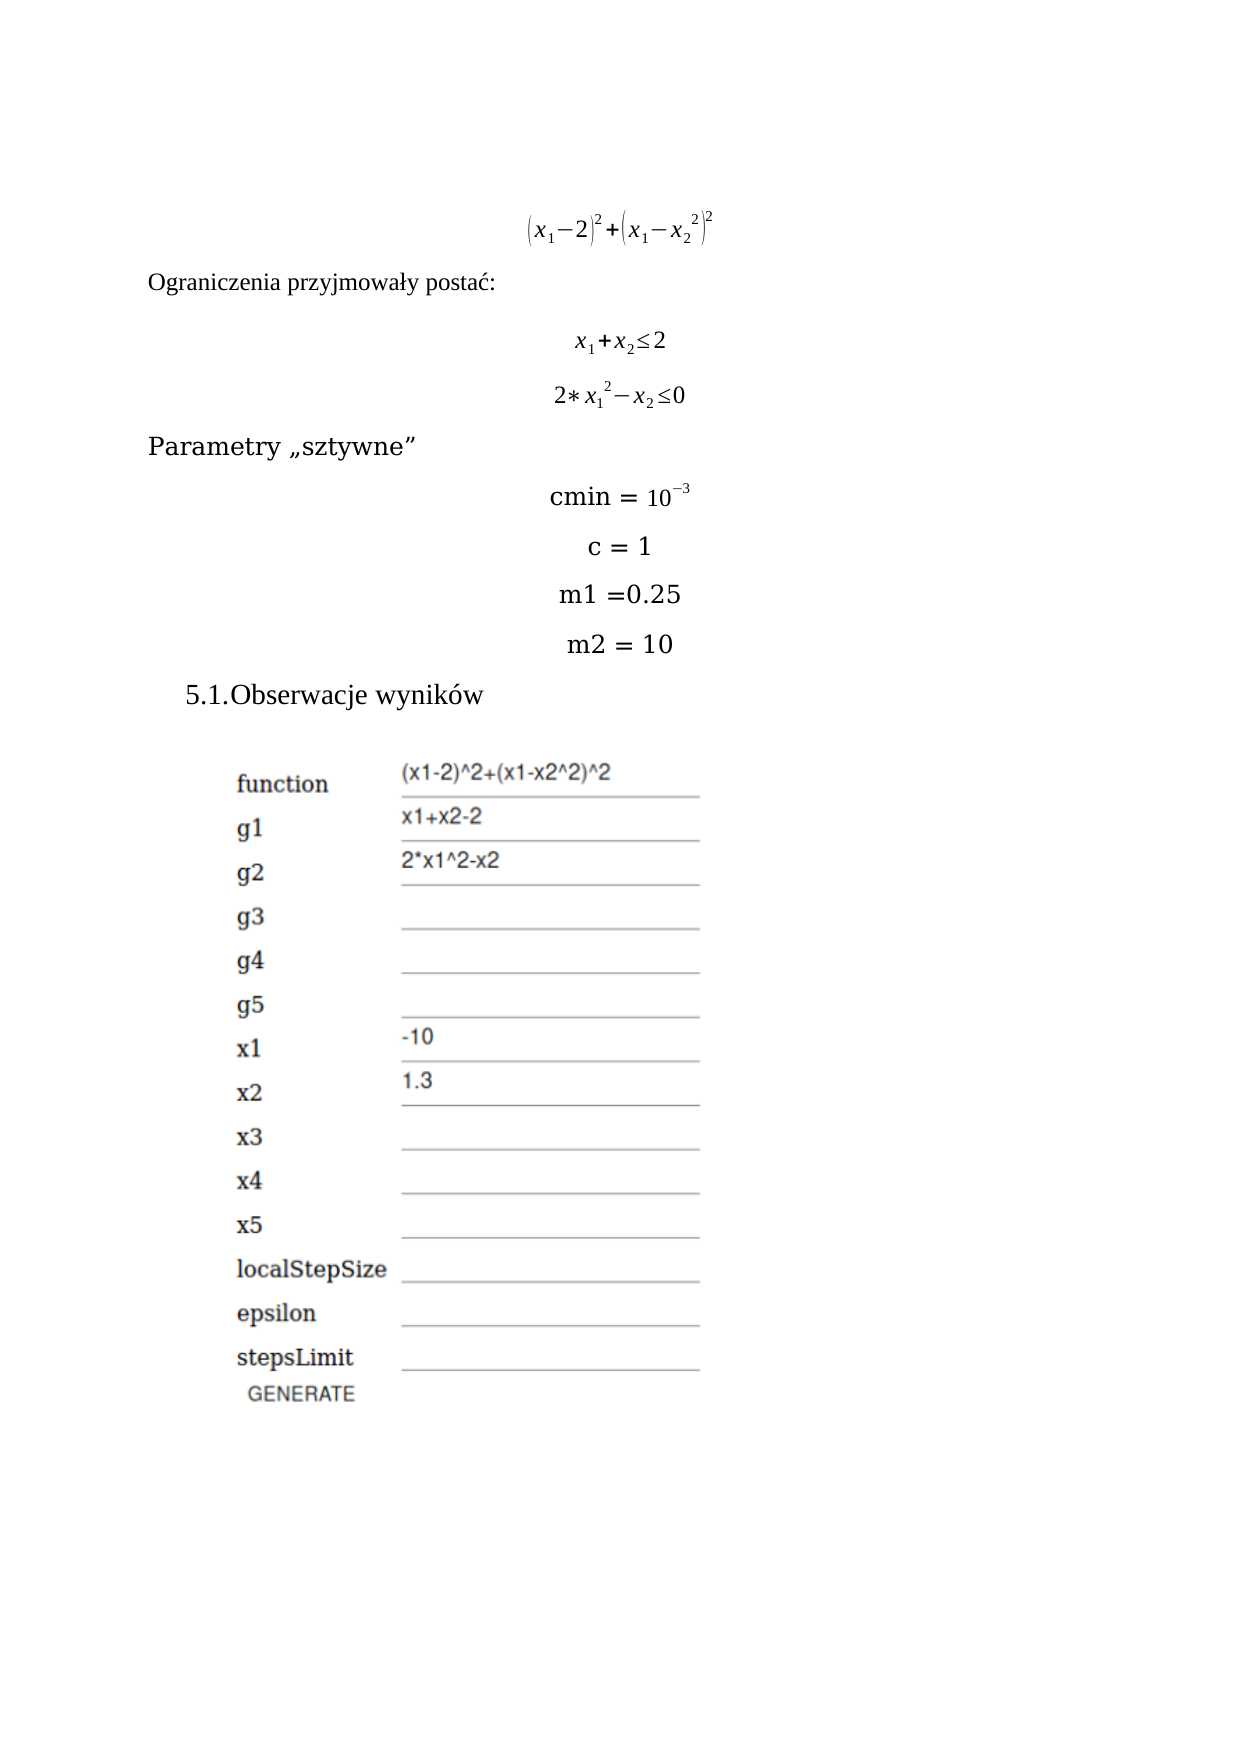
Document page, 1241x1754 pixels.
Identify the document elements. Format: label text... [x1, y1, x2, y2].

text Parametry „sztywne” [148, 431, 1093, 461]
list Obserwacje wyników [185, 677, 1093, 711]
text Ograniczenia przyjmowały postać: [148, 267, 1093, 296]
picture [230, 744, 858, 1427]
text m2 = 10 [148, 628, 1093, 658]
text cmin = [148, 480, 1093, 511]
text m1 =0.25 [148, 579, 1093, 609]
text c = 1 [148, 530, 1093, 560]
